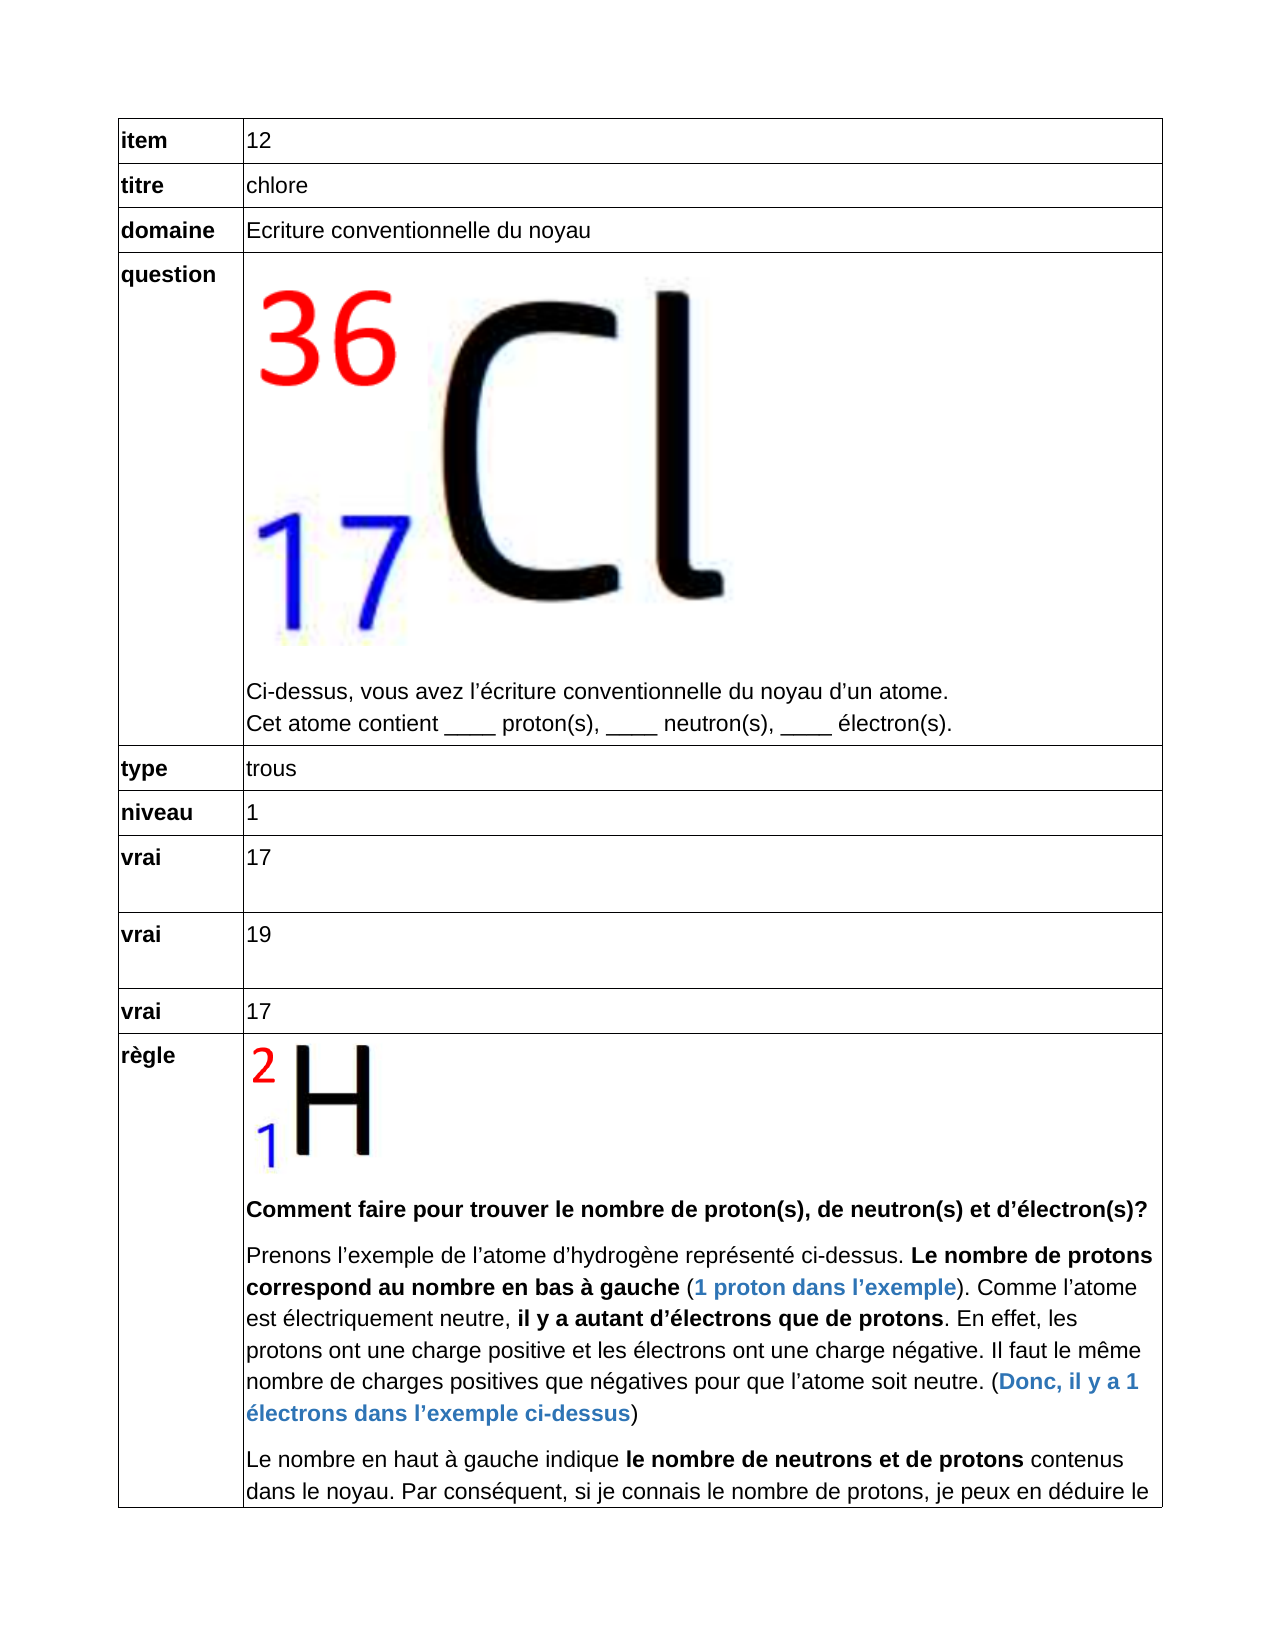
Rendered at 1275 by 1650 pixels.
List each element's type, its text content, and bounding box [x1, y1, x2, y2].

table_cell niveau [119, 791, 243, 834]
table_cell type [119, 746, 243, 790]
table_cell domaine [119, 208, 243, 252]
table_cell Ci-dessus, vous avez l’écriture conventionnelle du noyau d’un atome. Cet atome contient ____ proton(s), ____ neutron(s), ____ électron(s). [244, 253, 1162, 745]
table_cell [244, 1034, 1162, 1507]
table_cell chlore [244, 164, 1162, 207]
table_cell 1 [244, 791, 1162, 834]
table_cell trous [244, 746, 1162, 790]
table_header item [119, 119, 243, 163]
table_cell vrai [119, 989, 243, 1033]
table_cell 17 [244, 836, 1162, 911]
table_cell question [119, 253, 243, 745]
table_cell règle [119, 1034, 243, 1507]
table_cell vrai [119, 836, 243, 911]
table_cell Ecriture conventionnelle du noyau [244, 208, 1162, 252]
table_cell titre [119, 164, 243, 207]
table_cell 17 [244, 989, 1162, 1033]
picture [245, 1036, 387, 1176]
table_header 12 [244, 119, 1162, 163]
table_cell 19 [244, 913, 1162, 988]
table_cell vrai [119, 913, 243, 988]
picture [245, 261, 749, 646]
